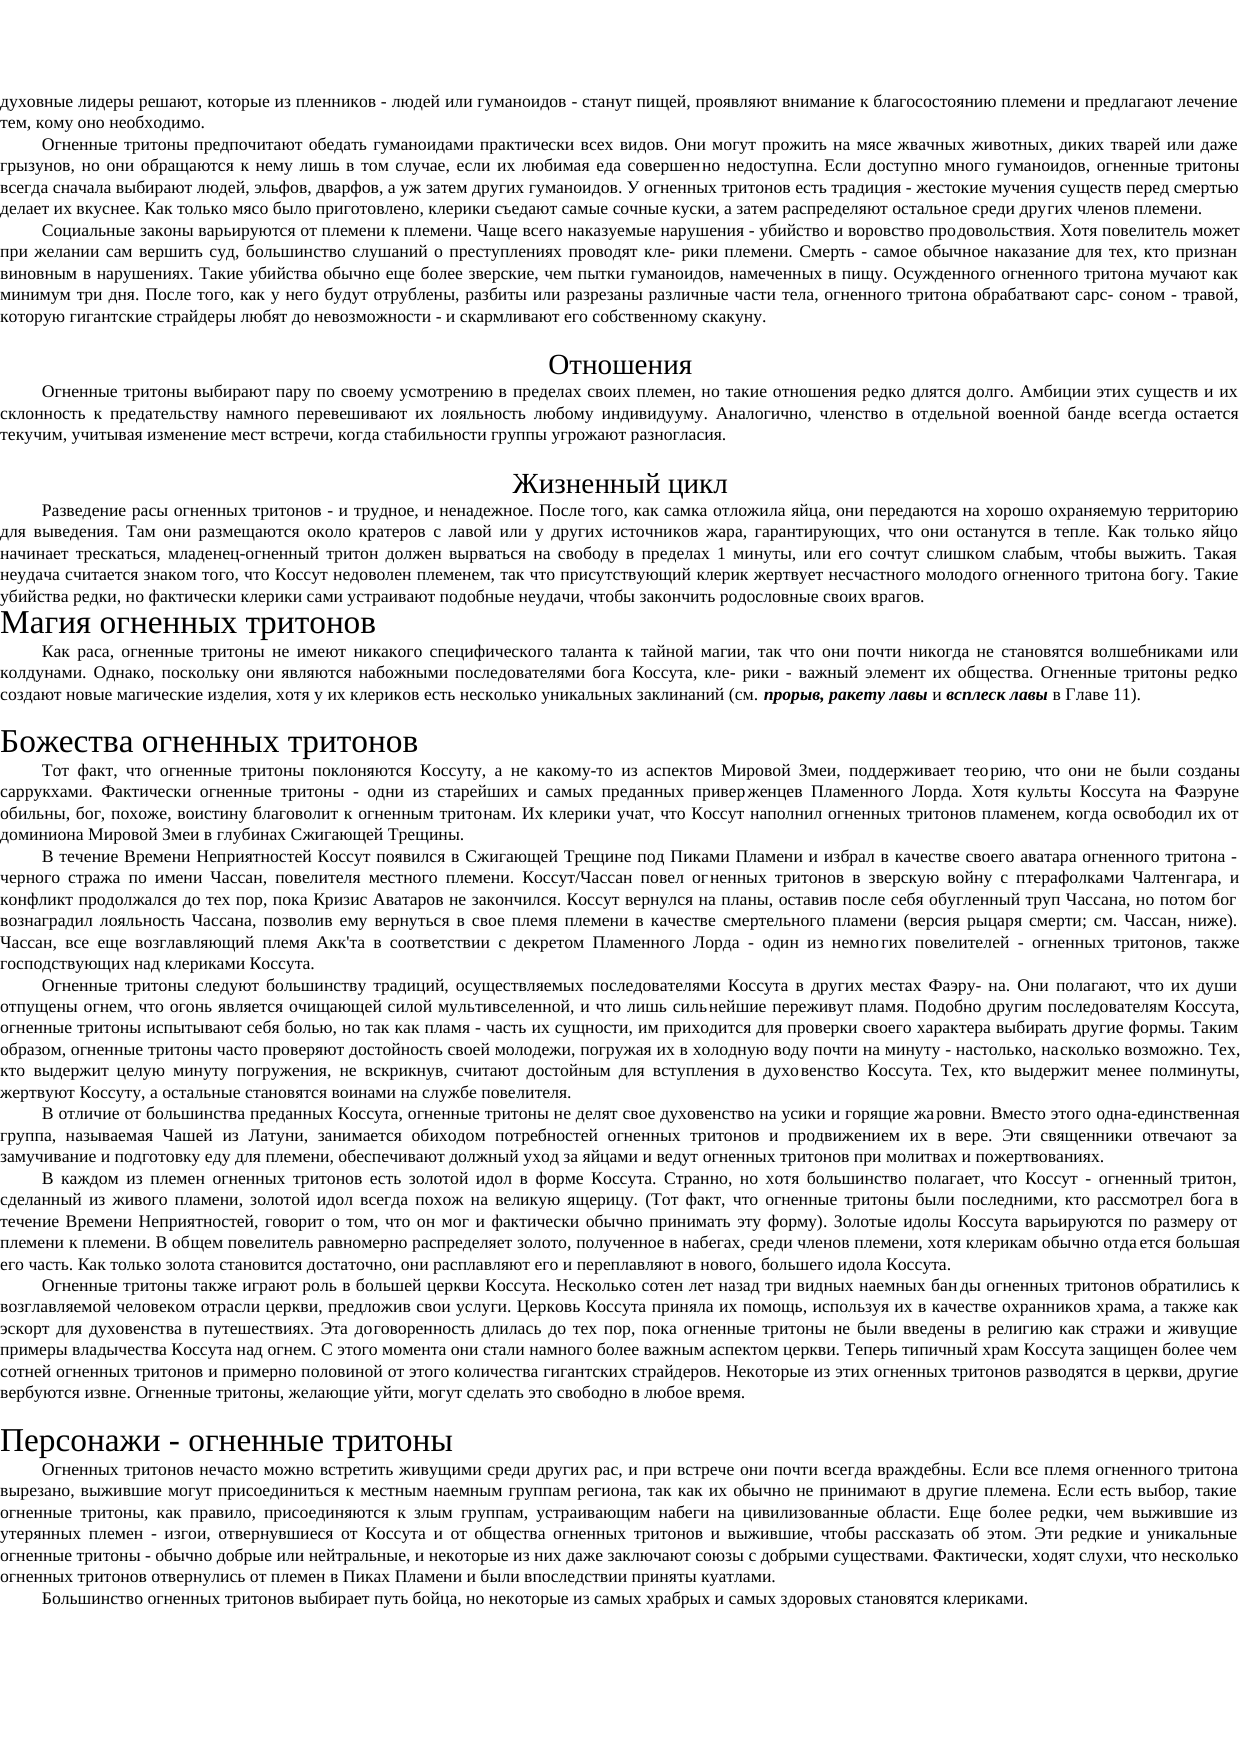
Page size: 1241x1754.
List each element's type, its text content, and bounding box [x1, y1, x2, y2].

text Тот факт, что огненные тритоны поклоняются Коссуту, а не какому-то из аспектов Мировой Змеи, поддерживает теорию, что они не были созданы саррукхами. Фактически огненные тритоны - одни из старейших и самых преданных приверженцев Пламенного Лорда. Хотя культы Коссута на Фаэруне обильны, бог, похоже, воистину благоволит к огненным тритонам. Их клерики учат, что Коссут наполнил огненных тритонов пламенем, когда освободил их от доминиона Мировой Змеи в глубинах Сжигающей Трещины. [0, 759, 1240, 845]
text Божества огненных тритонов [0, 726, 1240, 759]
text Огненные тритоны также играют роль в большей церкви Коссута. Несколько сотен лет назад три видных наемных банды огненных тритонов обратились к возглавляемой человеком отрасли церкви, предложив свои услуги. Церковь Коссута приняла их помощь, используя их в качестве охранников храма, а также как эскорт для духовенства в путешествиях. Эта договоренность длилась до тех пор, пока огненные тритоны не были введены в религию как стражи и живущие примеры владычества Коссута над огнем. С этого момента они стали намного более важным аспектом церкви. Теперь типичный храм Коссута защищен более чем сотней огненных тритонов и примерно половиной от этого количества гигантских страйдеров. Некоторые из этих огненных тритонов разводятся в церкви, другие вербуются извне. Огненные тритоны, желающие уйти, могут сделать это свободно в любое время. [0, 1274, 1240, 1403]
text Жизненный цикл [0, 470, 1240, 499]
text Как раса, огненные тритоны не имеют никакого специфического таланта к тайной магии, так что они почти никогда не становятся волшебниками или колдунами. Однако, поскольку они являются набожными последователями бога Коссута, кле- рики - важный элемент их общества. Огненные тритоны редко создают новые магические изделия, хотя у их клериков есть несколько уникальных заклинаний (см. прорыв, ракету лавы и всплеск лавы в Главе 11). [0, 640, 1240, 704]
text Огненных тритонов нечасто можно встретить живущими среди других рас, и при встрече они почти всегда враждебны. Если все племя огненного тритона вырезано, выжившие могут присоединиться к местным наемным группам региона, так как их обычно не принимают в другие племена. Если есть выбор, такие огненные тритоны, как правило, присоединяются к злым группам, устраивающим набеги на цивилизованные области. Еще более редки, чем выжившие из утерянных племен - изгои, отвернувшиеся от Коссута и от общества огненных тритонов и выжившие, чтобы рассказать об этом. Эти редкие и уникальные огненные тритоны - обычно добрые или нейтральные, и некоторые из них даже заключают союзы с добрыми существами. Фактически, ходят слухи, что несколько огненных тритонов отвернулись от племен в Пиках Пламени и были впоследствии приняты куатлами. [0, 1458, 1240, 1587]
text Разведение расы огненных тритонов - и трудное, и ненадежное. После того, как самка отложила яйца, они передаются на хорошо охраняемую территорию для выведения. Там они размещаются около кратеров с лавой или у других источников жара, гарантирующих, что они останутся в тепле. Как только яйцо начинает трескаться, младенец-огненный тритон должен вырваться на свободу в пределах 1 минуты, или его сочтут слишком слабым, чтобы выжить. Такая неудача считается знаком того, что Коссут недоволен племенем, так что присутствующий клерик жертвует несчастного молодого огненного тритона богу. Такие убийства редки, но фактически клерики сами устраивают подобные неудачи, чтобы закончить родословные своих врагов. [0, 499, 1240, 607]
text Персонажи - огненные тритоны [0, 1425, 1240, 1458]
text Отношения [0, 351, 1240, 381]
text В каждом из племен огненных тритонов есть золотой идол в форме Коссута. Странно, но хотя большинство полагает, что Коссут - огненный тритон, сделанный из живого пламени, золотой идол всегда похож на великую ящерицу. (Тот факт, что огненные тритоны были последними, кто рассмотрел бога в течение Времени Неприятностей, говорит о том, что он мог и фактически обычно принимать эту форму). Золотые идолы Коссута варьируются по размеру от племени к племени. В общем повелитель равномерно распределяет золото, полученное в набегах, среди членов племени, хотя клерикам обычно отдается большая его часть. Как только золота становится достаточно, они расплавляют его и переплавляют в нового, большего идола Коссута. [0, 1167, 1240, 1274]
text Большинство огненных тритонов выбирает путь бойца, но некоторые из самых храбрых и самых здоровых становятся клериками. [0, 1587, 1240, 1608]
text Огненные тритоны предпочитают обедать гуманоидами практически всех видов. Они могут прожить на мясе жвачных животных, диких тварей или даже грызунов, но они обращаются к нему лишь в том случае, если их любимая еда совершенно недоступна. Если доступно много гуманоидов, огненные тритоны всегда сначала выбирают людей, эльфов, дварфов, а уж затем других гуманоидов. У огненных тритонов есть традиция - жестокие мучения существ перед смертью делает их вкуснее. Как только мясо было приготовлено, клерики съедают самые сочные куски, а затем распределяют остальное среди других членов племени. [0, 133, 1240, 219]
text Огненные тритоны следуют большинству традиций, осуществляемых последователями Коссута в других местах Фаэру- на. Они полагают, что их души отпущены огнем, что огонь является очищающей силой мультивселенной, и что лишь сильнейшие переживут пламя. Подобно другим последователям Коссута, огненные тритоны испытывают себя болью, но так как пламя - часть их сущности, им приходится для проверки своего характера выбирать другие формы. Таким образом, огненные тритоны часто проверяют достойность своей молодежи, погружая их в холодную воду почти на минуту - настолько, насколько возможно. Тех, кто выдержит целую минуту погружения, не вскрикнув, считают достойным для вступления в духовенство Коссута. Тех, кто выдержит менее полминуты, жертвуют Коссуту, а остальные становятся воинами на службе повелителя. [0, 974, 1240, 1103]
text В течение Времени Неприятностей Коссут появился в Сжигающей Трещине под Пиками Пламени и избрал в качестве своего аватара огненного тритона - черного стража по имени Чассан, повелителя местного племени. Коссут/Чассан повел огненных тритонов в зверскую войну с птерафолками Чалтенгара, и конфликт продолжался до тех пор, пока Кризис Аватаров не закончился. Коссут вернулся на планы, оставив после себя обугленный труп Чассана, но потом бог вознаградил лояльность Чассана, позволив ему вернуться в свое племя племени в качестве смертельного пламени (версия рыцаря смерти; см. Чассан, ниже). Чассан, все еще возглавляющий племя Акк'та в соответствии с декретом Пламенного Лорда - один из немногих повелителей - огненных тритонов, также господствующих над клериками Коссута. [0, 845, 1240, 974]
text Социальные законы варьируются от племени к племени. Чаще всего наказуемые нарушения - убийство и воровство продовольствия. Хотя повелитель может при желании сам вершить суд, большинство слушаний о преступлениях проводят кле- рики племени. Смерть - самое обычное наказание для тех, кто признан виновным в нарушениях. Такие убийства обычно еще более зверские, чем пытки гуманоидов, намеченных в пищу. Осужденного огненного тритона мучают как минимум три дня. После того, как у него будут отрублены, разбиты или разрезаны различные части тела, огненного тритона обрабатвают сарс- соном - травой, которую гигантские страйдеры любят до невозможности - и скармливают его собственному скакуну. [0, 219, 1240, 326]
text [0, 90, 1240, 133]
text В отличие от большинства преданных Коссута, огненные тритоны не делят свое духовенство на усики и горящие жаровни. Вместо этого одна-единственная группа, называемая Чашей из Латуни, занимается обиходом потребностей огненных тритонов и продвижением их в вере. Эти священники отвечают за замучивание и подготовку еду для племени, обеспечивают должный уход за яйцами и ведут огненных тритонов при молитвах и пожертвованиях. [0, 1103, 1240, 1167]
text Магия огненных тритонов [0, 607, 1240, 640]
text Огненные тритоны выбирают пару по своему усмотрению в пределах своих племен, но такие отношения редко длятся долго. Амбиции этих существ и их склонность к предательству намного перевешивают их лояльность любому индивидууму. Аналогично, членство в отдельной военной банде всегда остается текучим, учитывая изменение мест встречи, когда стабильности группы угрожают разногласия. [0, 381, 1240, 445]
